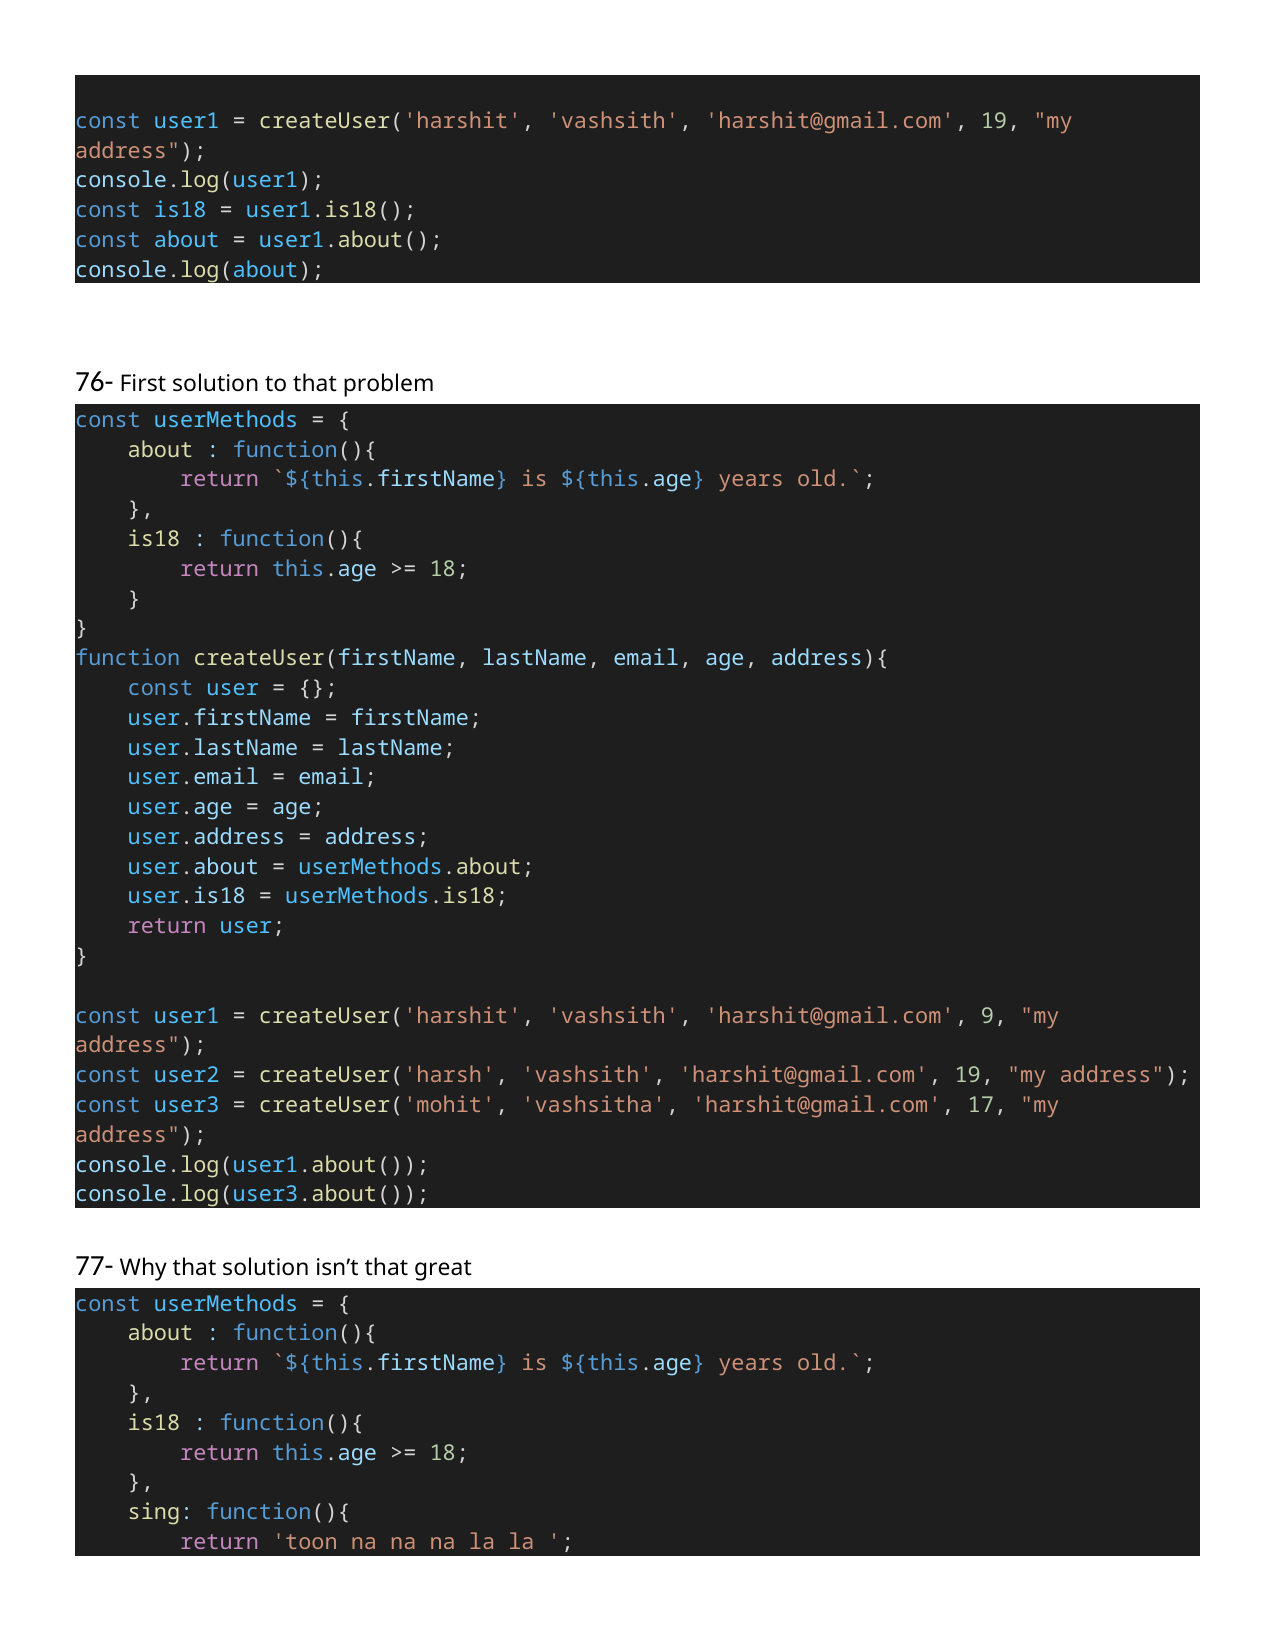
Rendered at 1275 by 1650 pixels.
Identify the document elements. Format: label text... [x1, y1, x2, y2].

text return user; [75, 910, 1200, 940]
text console.log(about); [75, 254, 1200, 283]
text }, [75, 493, 1200, 523]
text console.log(user3.about()); [75, 1178, 1200, 1208]
text const user1 = createUser('harshit', 'vashsith', 'harshit@gmail.com', 9, "my address"); [75, 1000, 1200, 1059]
text 76- First solution to that problem [75, 363, 1200, 398]
text const user3 = createUser('mohit', 'vashsitha', 'harshit@gmail.com', 17, "my address"); [75, 1089, 1200, 1149]
text const userMethods = { [75, 404, 1200, 434]
text about : function(){ [75, 434, 1200, 463]
text const userMethods = { [75, 1288, 1200, 1317]
text 77- Why that solution isn’t that great [75, 1247, 1200, 1282]
text function createUser(firstName, lastName, email, age, address){ [75, 642, 1200, 672]
text sing: function(){ [75, 1496, 1200, 1526]
text user.firstName = firstName; [75, 702, 1200, 732]
text return 'toon na na na la la '; [75, 1526, 1200, 1556]
text }, [75, 1377, 1200, 1407]
text const user2 = createUser('harsh', 'vashsith', 'harshit@gmail.com', 19, "my address"); [75, 1059, 1200, 1089]
text } [75, 940, 1200, 970]
text user.email = email; [75, 761, 1200, 791]
text const user = {}; [75, 672, 1200, 702]
text user.age = age; [75, 791, 1200, 821]
text is18 : function(){ [75, 1407, 1200, 1437]
text user.address = address; [75, 821, 1200, 851]
text }, [75, 1466, 1200, 1496]
text console.log(user1); [75, 164, 1200, 194]
text return this.age >= 18; [75, 553, 1200, 583]
text } [75, 583, 1200, 612]
text const is18 = user1.is18(); [75, 194, 1200, 224]
text return `${this.firstName} is ${this.age} years old.`; [75, 1347, 1200, 1377]
text } [75, 612, 1200, 642]
text user.is18 = userMethods.is18; [75, 881, 1200, 910]
text user.lastName = lastName; [75, 732, 1200, 761]
text about : function(){ [75, 1317, 1200, 1347]
text console.log(user1.about()); [75, 1149, 1200, 1178]
text user.about = userMethods.about; [75, 851, 1200, 881]
text const user1 = createUser('harshit', 'vashsith', 'harshit@gmail.com', 19, "my address"); [75, 105, 1200, 164]
text is18 : function(){ [75, 523, 1200, 553]
text const about = user1.about(); [75, 224, 1200, 254]
text return this.age >= 18; [75, 1437, 1200, 1466]
text return `${this.firstName} is ${this.age} years old.`; [75, 463, 1200, 493]
